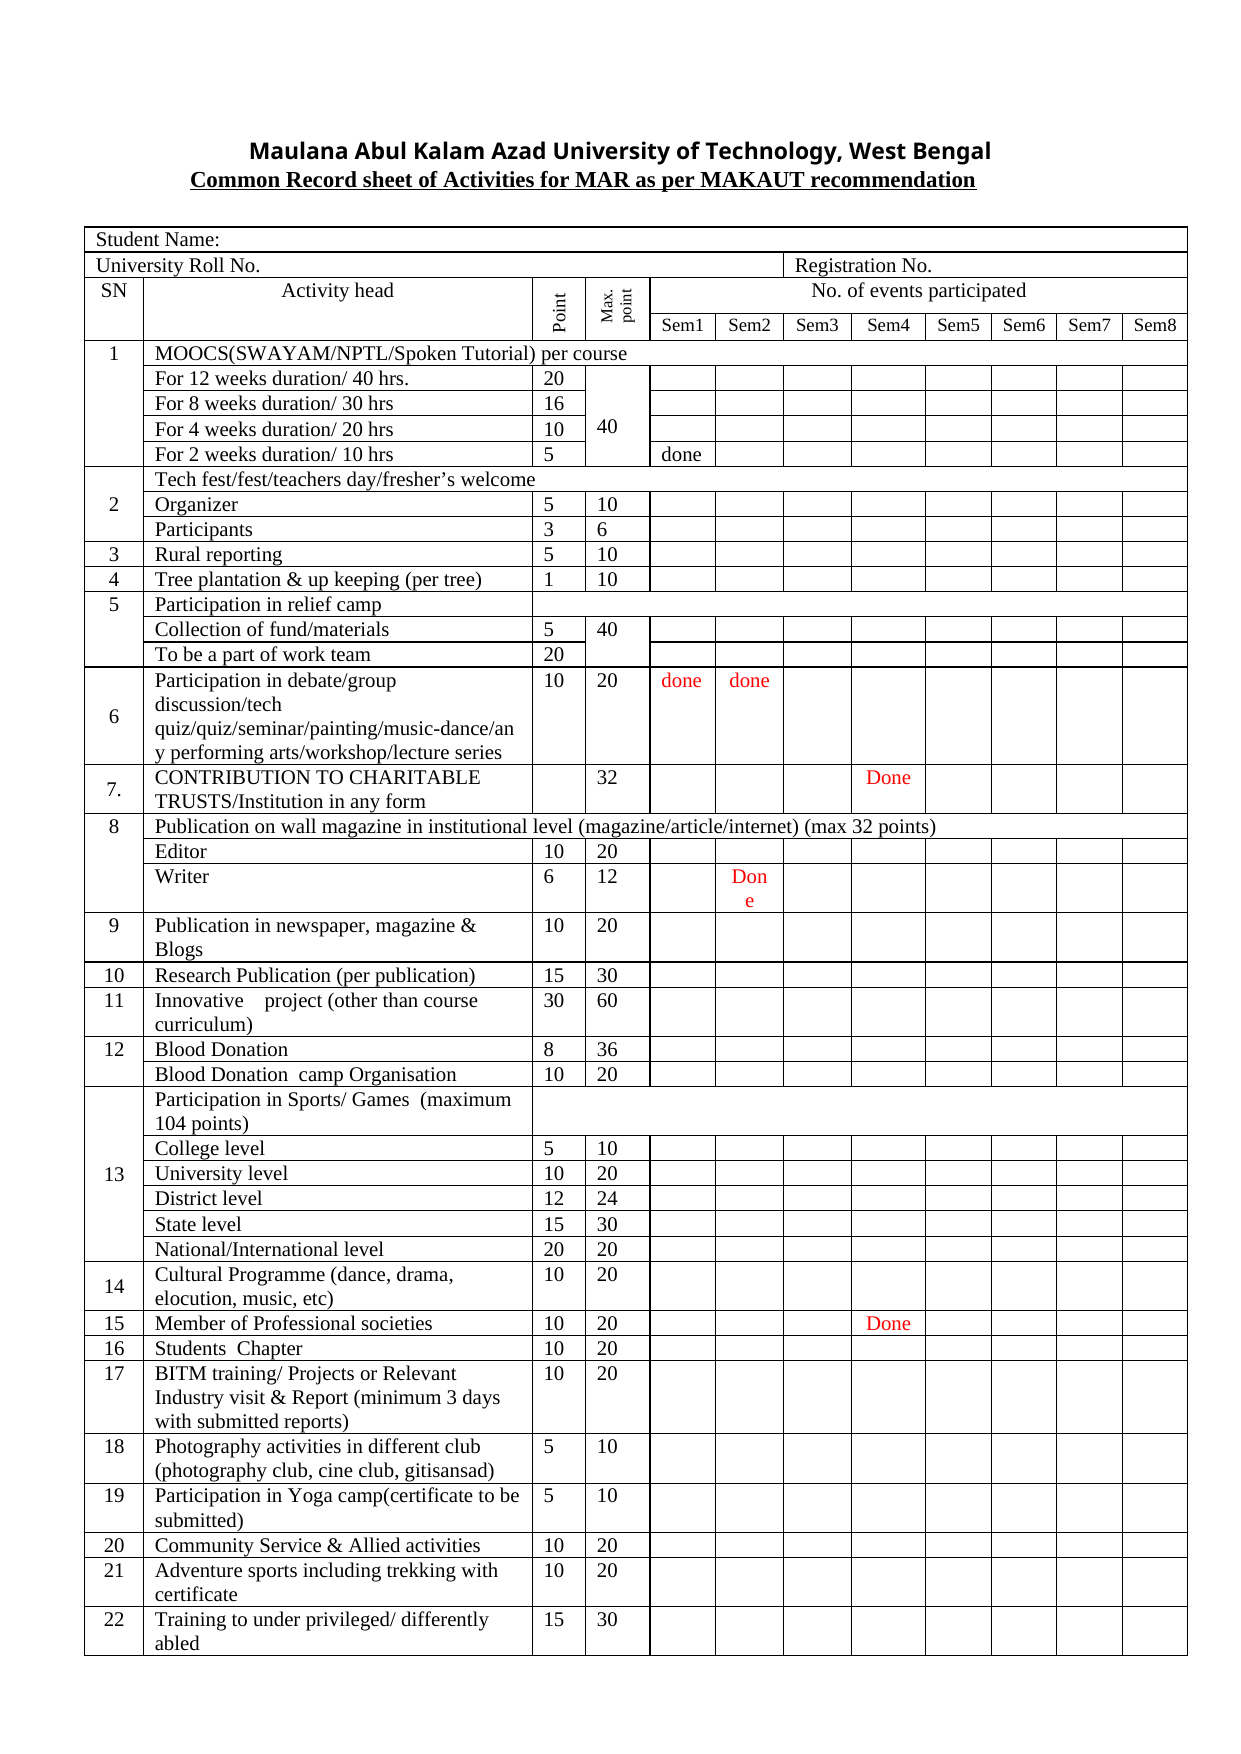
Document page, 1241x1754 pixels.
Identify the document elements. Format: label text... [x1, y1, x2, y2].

table_cell [992, 1262, 1056, 1310]
table_cell [716, 643, 783, 666]
table_cell [992, 1161, 1056, 1185]
table_cell 21 [85, 1558, 143, 1606]
table_cell [716, 1211, 783, 1236]
table_cell [1123, 1161, 1187, 1185]
table_cell 20 [586, 668, 649, 764]
table_cell [992, 1136, 1056, 1160]
table_cell [1057, 517, 1122, 541]
table_cell [926, 1262, 991, 1310]
table_cell [1057, 1136, 1122, 1160]
table_cell [926, 1211, 991, 1236]
table_cell [716, 416, 783, 441]
table_cell [926, 765, 991, 813]
table_cell [992, 1186, 1056, 1210]
table_cell [926, 1484, 991, 1532]
table_cell [1123, 1037, 1187, 1061]
table_cell 15 [533, 963, 585, 987]
table_cell [716, 839, 783, 863]
table_cell 32 [586, 765, 649, 813]
table_cell 10 [533, 416, 585, 441]
table_cell [784, 643, 851, 666]
table_cell [784, 765, 851, 813]
table_cell [992, 1484, 1056, 1532]
table_cell [533, 592, 1187, 616]
table_cell 6 [533, 864, 585, 912]
table_cell 8 [85, 814, 143, 912]
table_cell [926, 1161, 991, 1185]
table_cell Member of Professional societies [144, 1311, 532, 1335]
table_cell 13 [85, 1087, 143, 1261]
table_cell [1123, 1136, 1187, 1160]
table_cell [1057, 864, 1122, 912]
table_cell [1123, 542, 1187, 566]
table_cell Training to under privileged/ differently abled [144, 1607, 532, 1655]
table_cell [716, 1533, 783, 1557]
table_cell [926, 492, 991, 516]
table_cell [533, 765, 585, 813]
table_cell 5 [533, 1434, 585, 1482]
table_cell [926, 416, 991, 441]
table_cell 30 [586, 1607, 649, 1655]
table_cell [926, 1186, 991, 1210]
table_cell Editor [144, 839, 532, 863]
table_cell Sem2 [716, 314, 783, 340]
table_cell [992, 1558, 1056, 1606]
text Maulana Abul Kalam Azad University of Technology, West Bengal [150, 135, 1090, 166]
table_cell 16 [85, 1336, 143, 1360]
table_cell [784, 1237, 851, 1261]
table_cell Cultural Programme (dance, drama, elocution, music, etc) [144, 1262, 532, 1310]
table_cell District level [144, 1186, 532, 1210]
table_cell For 2 weeks duration/ 10 hrs [144, 442, 532, 466]
table_cell [1057, 1311, 1122, 1335]
table_cell [1057, 765, 1122, 813]
table_cell [1057, 617, 1122, 641]
table_cell [1057, 1361, 1122, 1433]
table_cell University Roll No. [85, 253, 783, 277]
table_cell [651, 1336, 715, 1360]
table_cell 14 [85, 1262, 143, 1310]
table_cell [651, 765, 715, 813]
table_cell [1057, 1484, 1122, 1532]
table_cell [716, 988, 783, 1036]
table_cell Point [533, 278, 585, 340]
table_cell 20 [533, 366, 585, 390]
table_cell 10 [533, 1558, 585, 1606]
table_cell [784, 839, 851, 863]
table_cell [852, 542, 925, 566]
table_cell Done [852, 765, 925, 813]
table_cell 10 [586, 567, 649, 591]
table_cell [926, 668, 991, 764]
table_cell 10 [533, 668, 585, 764]
table_cell [992, 542, 1056, 566]
table_cell 20 [586, 913, 649, 961]
table_cell [1123, 913, 1187, 961]
table_cell Rural reporting [144, 542, 532, 566]
table_cell [651, 1361, 715, 1433]
table_cell [1057, 1037, 1122, 1061]
table_cell [1057, 963, 1122, 987]
table_cell [651, 1262, 715, 1310]
table_cell To be a part of work team [144, 643, 532, 666]
table_cell 40 [586, 366, 649, 466]
table_cell 10 [533, 1262, 585, 1310]
table_cell [852, 617, 925, 641]
table_cell [651, 1037, 715, 1061]
table_cell [784, 913, 851, 961]
table_cell [651, 988, 715, 1036]
table_cell [1123, 1211, 1187, 1236]
table_cell [784, 864, 851, 912]
table_cell 9 [85, 913, 143, 961]
table_cell [992, 765, 1056, 813]
table_cell 1 [533, 567, 585, 591]
table_cell 5 [85, 592, 143, 666]
table_cell [1123, 492, 1187, 516]
table_cell [1057, 988, 1122, 1036]
table_cell [992, 517, 1056, 541]
table_cell [852, 963, 925, 987]
table_cell [651, 416, 715, 441]
table_cell [716, 1237, 783, 1261]
table_cell 10 [533, 1062, 585, 1086]
table_cell 6 [586, 517, 649, 541]
table_cell [533, 1087, 1187, 1135]
table_cell [1057, 1262, 1122, 1310]
table_cell 20 [533, 1237, 585, 1261]
table_cell Participants [144, 517, 532, 541]
table_cell [651, 391, 715, 415]
table_cell [651, 366, 715, 390]
table_cell [1123, 1434, 1187, 1482]
table_cell [784, 542, 851, 566]
table_cell [852, 839, 925, 863]
table_cell National/International level [144, 1237, 532, 1261]
table_cell [1123, 1062, 1187, 1086]
table_cell [1123, 1533, 1187, 1557]
table_cell [926, 517, 991, 541]
table_cell [992, 1336, 1056, 1360]
table_cell [651, 1237, 715, 1261]
table_cell [852, 913, 925, 961]
table_cell [992, 864, 1056, 912]
table_cell [784, 1186, 851, 1210]
table_cell 12 [533, 1186, 585, 1210]
table_cell [1057, 416, 1122, 441]
table_cell [1123, 1607, 1187, 1655]
table_cell done [651, 668, 715, 764]
table_cell [784, 1311, 851, 1335]
table_cell [784, 1434, 851, 1482]
table_cell 5 [533, 617, 585, 641]
table_cell [784, 1484, 851, 1532]
table_cell 17 [85, 1361, 143, 1433]
table_cell [926, 913, 991, 961]
table_cell [716, 1311, 783, 1335]
table_cell [716, 366, 783, 390]
table_cell [716, 913, 783, 961]
table_cell Adventure sports including trekking with certificate [144, 1558, 532, 1606]
table_cell 8 [533, 1037, 585, 1061]
table_cell [926, 391, 991, 415]
table_cell [1057, 839, 1122, 863]
table_cell Participation in debate/group discussion/tech quiz/quiz/seminar/painting/music-dance/any performing arts/workshop/lecture series [144, 668, 532, 764]
table_cell Tech fest/fest/teachers day/fresher’s welcome [144, 467, 1187, 491]
table_cell [716, 1336, 783, 1360]
table_cell Collection of fund/materials [144, 617, 532, 641]
table_cell [852, 1361, 925, 1433]
table_cell 30 [586, 1211, 649, 1236]
table_cell [716, 1037, 783, 1061]
table_cell [992, 1211, 1056, 1236]
table_cell [784, 1136, 851, 1160]
table_cell [926, 864, 991, 912]
table_cell Activity head [144, 278, 532, 340]
table_cell [651, 1533, 715, 1557]
table_cell 10 [533, 839, 585, 863]
table_cell 20 [586, 1237, 649, 1261]
table_cell [992, 366, 1056, 390]
table_cell 15 [533, 1607, 585, 1655]
table_cell [651, 517, 715, 541]
table_cell 15 [533, 1211, 585, 1236]
table_cell 10 [586, 542, 649, 566]
table_cell No. of events participated [651, 278, 1187, 313]
table_cell [716, 1558, 783, 1606]
table_cell [1123, 864, 1187, 912]
table_cell [1123, 1361, 1187, 1433]
table_cell [852, 1136, 925, 1160]
table_cell [926, 1336, 991, 1360]
table_cell 3 [533, 517, 585, 541]
table_cell 10 [85, 963, 143, 987]
table_cell [926, 1136, 991, 1160]
table_cell [992, 1237, 1056, 1261]
table_cell [716, 1361, 783, 1433]
table_cell For 12 weeks duration/ 40 hrs. [144, 366, 532, 390]
table_cell 20 [586, 1361, 649, 1433]
table_cell Done [852, 1311, 925, 1335]
table_cell Students Chapter [144, 1336, 532, 1360]
table_cell 24 [586, 1186, 649, 1210]
table_cell Participation in Sports/ Games (maximum 104 points) [144, 1087, 532, 1135]
table_cell [1123, 988, 1187, 1036]
table_cell [651, 963, 715, 987]
table_cell [1057, 391, 1122, 415]
table_cell 4 [85, 567, 143, 591]
table_cell [1057, 442, 1122, 466]
table_cell Max. point Alloted [586, 278, 649, 340]
table_cell [716, 1607, 783, 1655]
table_cell [1057, 1434, 1122, 1482]
table_cell 20 [586, 1262, 649, 1310]
table_cell MOOCS(SWAYAM/NPTL/Spoken Tutorial) per course [144, 341, 1187, 365]
table_cell [784, 1607, 851, 1655]
table_cell [651, 617, 715, 641]
table_cell [926, 643, 991, 666]
table_cell [784, 1336, 851, 1360]
table_cell [716, 963, 783, 987]
table_cell [784, 617, 851, 641]
table_cell [992, 668, 1056, 764]
table_cell [1123, 1336, 1187, 1360]
table_cell [651, 1161, 715, 1185]
table_cell University level [144, 1161, 532, 1185]
table_cell 16 [533, 391, 585, 415]
table_cell 30 [533, 988, 585, 1036]
table_cell [1057, 1211, 1122, 1236]
table_cell [784, 668, 851, 764]
table_cell [716, 617, 783, 641]
table_cell [926, 366, 991, 390]
table_cell [651, 864, 715, 912]
table_cell [716, 1062, 783, 1086]
table_cell [716, 1484, 783, 1532]
table_cell [716, 567, 783, 591]
table_cell 10 [586, 1484, 649, 1532]
table_cell Participation in relief camp [144, 592, 532, 616]
table_cell [926, 1361, 991, 1433]
table_cell Innovative project (other than course curriculum) [144, 988, 532, 1036]
table_cell Tree plantation & up keeping (per tree) [144, 567, 532, 591]
table_cell [852, 517, 925, 541]
table_cell [651, 1136, 715, 1160]
table_cell [651, 1484, 715, 1532]
table_cell 15 [85, 1311, 143, 1335]
table_cell [852, 1607, 925, 1655]
table_cell 10 [586, 1434, 649, 1482]
table_cell [1123, 567, 1187, 591]
table_cell [716, 391, 783, 415]
table_cell [926, 963, 991, 987]
table_cell [1123, 1484, 1187, 1532]
table_cell [852, 988, 925, 1036]
table_cell Sem6 [992, 314, 1056, 340]
table_cell [784, 1211, 851, 1236]
table_cell [651, 913, 715, 961]
table_cell [992, 492, 1056, 516]
table_cell 20 [586, 1533, 649, 1557]
table_cell [926, 1533, 991, 1557]
table_cell [651, 567, 715, 591]
table_cell [1057, 1533, 1122, 1557]
table_cell [926, 1607, 991, 1655]
table_cell 5 [533, 492, 585, 516]
table_cell 18 [85, 1434, 143, 1482]
table_cell [784, 988, 851, 1036]
table_cell [926, 1558, 991, 1606]
table_cell Blood Donation camp Organisation [144, 1062, 532, 1086]
table_cell [926, 1037, 991, 1061]
table_cell [852, 492, 925, 516]
table_cell [651, 1607, 715, 1655]
table_cell [784, 567, 851, 591]
table_cell [716, 1434, 783, 1482]
table_cell State level [144, 1211, 532, 1236]
table_cell [926, 839, 991, 863]
table_cell [1057, 492, 1122, 516]
table_cell [992, 839, 1056, 863]
table_cell [992, 1434, 1056, 1482]
table_cell [852, 1484, 925, 1532]
table_cell 40 [586, 617, 649, 666]
table_cell Sem1 [651, 314, 715, 340]
table_cell [784, 492, 851, 516]
table_cell [651, 1186, 715, 1210]
table_cell [1123, 963, 1187, 987]
table_cell [992, 643, 1056, 666]
table_cell [784, 442, 851, 466]
table_cell [1057, 1607, 1122, 1655]
table_cell [852, 1262, 925, 1310]
table_cell 7. [85, 765, 143, 813]
table_cell 60 [586, 988, 649, 1036]
table_cell [651, 1558, 715, 1606]
table_cell 10 [586, 492, 649, 516]
text Common Record sheet of Activities for MAR as per MAKAUT recommendation [76, 166, 1090, 192]
table_cell [926, 1062, 991, 1086]
table_cell done [716, 668, 783, 764]
table_cell [651, 542, 715, 566]
table_cell [926, 442, 991, 466]
table_cell [852, 1186, 925, 1210]
table_cell 19 [85, 1484, 143, 1532]
table_cell [1057, 1237, 1122, 1261]
table_cell [1123, 1262, 1187, 1310]
table_cell [1057, 913, 1122, 961]
table_cell [926, 567, 991, 591]
table_cell 10 [533, 1533, 585, 1557]
table_cell [992, 416, 1056, 441]
table_cell [1057, 1062, 1122, 1086]
table_cell [992, 988, 1056, 1036]
table_cell [784, 1161, 851, 1185]
table_cell [992, 913, 1056, 961]
table_cell Done [716, 864, 783, 912]
table_cell [716, 1186, 783, 1210]
table_cell [926, 1237, 991, 1261]
table_cell [1123, 839, 1187, 863]
table_cell SN [85, 278, 143, 340]
table_cell [784, 391, 851, 415]
table_cell 10 [533, 1336, 585, 1360]
table_cell [1057, 643, 1122, 666]
table_cell For 8 weeks duration/ 30 hrs [144, 391, 532, 415]
table_cell 12 [586, 864, 649, 912]
table_cell [1057, 567, 1122, 591]
table_cell [992, 567, 1056, 591]
table_cell [992, 442, 1056, 466]
table_cell Sem5 [926, 314, 991, 340]
table_cell Sem4 [852, 314, 925, 340]
table_cell 12 [85, 1037, 143, 1086]
table_cell Organizer [144, 492, 532, 516]
table_cell 20 [586, 1161, 649, 1185]
table_cell [784, 963, 851, 987]
table_cell 5 [533, 1136, 585, 1160]
table_cell 20 [586, 1311, 649, 1335]
table_cell 5 [533, 1484, 585, 1532]
table_cell College level [144, 1136, 532, 1160]
table_cell [852, 442, 925, 466]
table_cell [716, 492, 783, 516]
table_cell 3 [85, 542, 143, 566]
table_cell [852, 668, 925, 764]
table_cell [651, 643, 715, 666]
table_cell [852, 1434, 925, 1482]
table_cell [716, 765, 783, 813]
table_cell [1057, 542, 1122, 566]
table_cell [1123, 765, 1187, 813]
table_cell [926, 542, 991, 566]
table_cell 6 [85, 668, 143, 764]
table_cell [992, 1533, 1056, 1557]
table_cell [992, 1607, 1056, 1655]
table_cell [852, 643, 925, 666]
table_cell [784, 1533, 851, 1557]
table_cell [926, 1311, 991, 1335]
table_cell [1123, 366, 1187, 390]
table_cell [716, 1161, 783, 1185]
table_cell [784, 1361, 851, 1433]
table_cell [1057, 1336, 1122, 1360]
table_cell [1123, 1237, 1187, 1261]
table_cell [784, 1558, 851, 1606]
table_cell [852, 1161, 925, 1185]
table_cell [992, 1361, 1056, 1433]
table_cell [852, 567, 925, 591]
table_cell [1123, 442, 1187, 466]
table_cell [651, 1311, 715, 1335]
table_cell Sem3 [784, 314, 851, 340]
table_cell [992, 1311, 1056, 1335]
table_cell [1123, 416, 1187, 441]
table_cell [651, 492, 715, 516]
table_cell 5 [533, 442, 585, 466]
table_cell 20 [586, 1558, 649, 1606]
table_cell Blood Donation [144, 1037, 532, 1061]
table_cell [992, 963, 1056, 987]
table_cell 11 [85, 988, 143, 1036]
table_cell [784, 1062, 851, 1086]
table_cell BITM training/ Projects or Relevant Industry visit & Report (minimum 3 days with submitted reports) [144, 1361, 532, 1433]
table_cell [784, 366, 851, 390]
table_cell [992, 617, 1056, 641]
table_cell [1123, 643, 1187, 666]
table_cell [784, 517, 851, 541]
table_cell [852, 391, 925, 415]
table_cell [992, 1037, 1056, 1061]
table_cell [651, 1211, 715, 1236]
table_cell 2 [85, 467, 143, 541]
table_cell [992, 1062, 1056, 1086]
table_cell [1123, 1186, 1187, 1210]
table_cell [1057, 1558, 1122, 1606]
table_cell [852, 1062, 925, 1086]
table_cell Sem8 [1123, 314, 1187, 340]
table_header Student Name: [85, 228, 1187, 251]
table_cell 20 [85, 1533, 143, 1557]
table_cell 5 [533, 542, 585, 566]
table_cell [1123, 1558, 1187, 1606]
table_cell [716, 1136, 783, 1160]
table_cell [852, 416, 925, 441]
table_cell [784, 1262, 851, 1310]
table_cell [926, 988, 991, 1036]
table_cell 36 [586, 1037, 649, 1061]
table_cell Participation in Yoga camp(certificate to be submitted) [144, 1484, 532, 1532]
table_cell Sem7 [1057, 314, 1122, 340]
table_cell [1123, 1311, 1187, 1335]
table_cell Publication in newspaper, magazine & Blogs [144, 913, 532, 961]
table_cell 20 [586, 839, 649, 863]
table_cell done [651, 442, 715, 466]
table_cell [992, 391, 1056, 415]
table_cell [1123, 668, 1187, 764]
table_cell [852, 864, 925, 912]
table_cell 10 [533, 1311, 585, 1335]
table_cell [1057, 366, 1122, 390]
table_cell Community Service & Allied activities [144, 1533, 532, 1557]
table_cell Research Publication (per publication) [144, 963, 532, 987]
table_cell [784, 416, 851, 441]
table_cell [852, 1037, 925, 1061]
table_cell [852, 1237, 925, 1261]
table_cell 22 [85, 1607, 143, 1655]
table_cell 30 [586, 963, 649, 987]
table_cell [852, 366, 925, 390]
table_cell [716, 517, 783, 541]
table_cell Publication on wall magazine in institutional level (magazine/article/internet) (max 32 points) [144, 814, 1187, 838]
table_cell [852, 1558, 925, 1606]
table_cell [926, 617, 991, 641]
table_cell 20 [586, 1062, 649, 1086]
table_cell [852, 1533, 925, 1557]
table_cell [716, 542, 783, 566]
table_cell [1057, 1186, 1122, 1210]
table_cell [926, 1434, 991, 1482]
table_cell [1123, 517, 1187, 541]
table_cell [852, 1211, 925, 1236]
table_cell Writer [144, 864, 532, 912]
table_cell For 4 weeks duration/ 20 hrs [144, 416, 532, 441]
table_cell Photography activities in different club (photography club, cine club, gitisansad) [144, 1434, 532, 1482]
table_cell 10 [533, 1161, 585, 1185]
table_cell 10 [586, 1136, 649, 1160]
table_cell 20 [586, 1336, 649, 1360]
table_cell [1123, 617, 1187, 641]
table_cell [852, 1336, 925, 1360]
table_cell [716, 442, 783, 466]
table_cell 1 [85, 341, 143, 466]
table_cell [1057, 1161, 1122, 1185]
table_cell 10 [533, 913, 585, 961]
table_cell [784, 1037, 851, 1061]
table_cell Registration No. [784, 253, 1187, 277]
table_cell [1123, 391, 1187, 415]
table_cell [1057, 668, 1122, 764]
table_cell [651, 1434, 715, 1482]
table_cell CONTRIBUTION TO CHARITABLE TRUSTS/Institution in any form [144, 765, 532, 813]
table_cell [651, 1062, 715, 1086]
table_cell 10 [533, 1361, 585, 1433]
table_cell 20 [533, 643, 585, 666]
table_cell [716, 1262, 783, 1310]
table_cell [651, 839, 715, 863]
